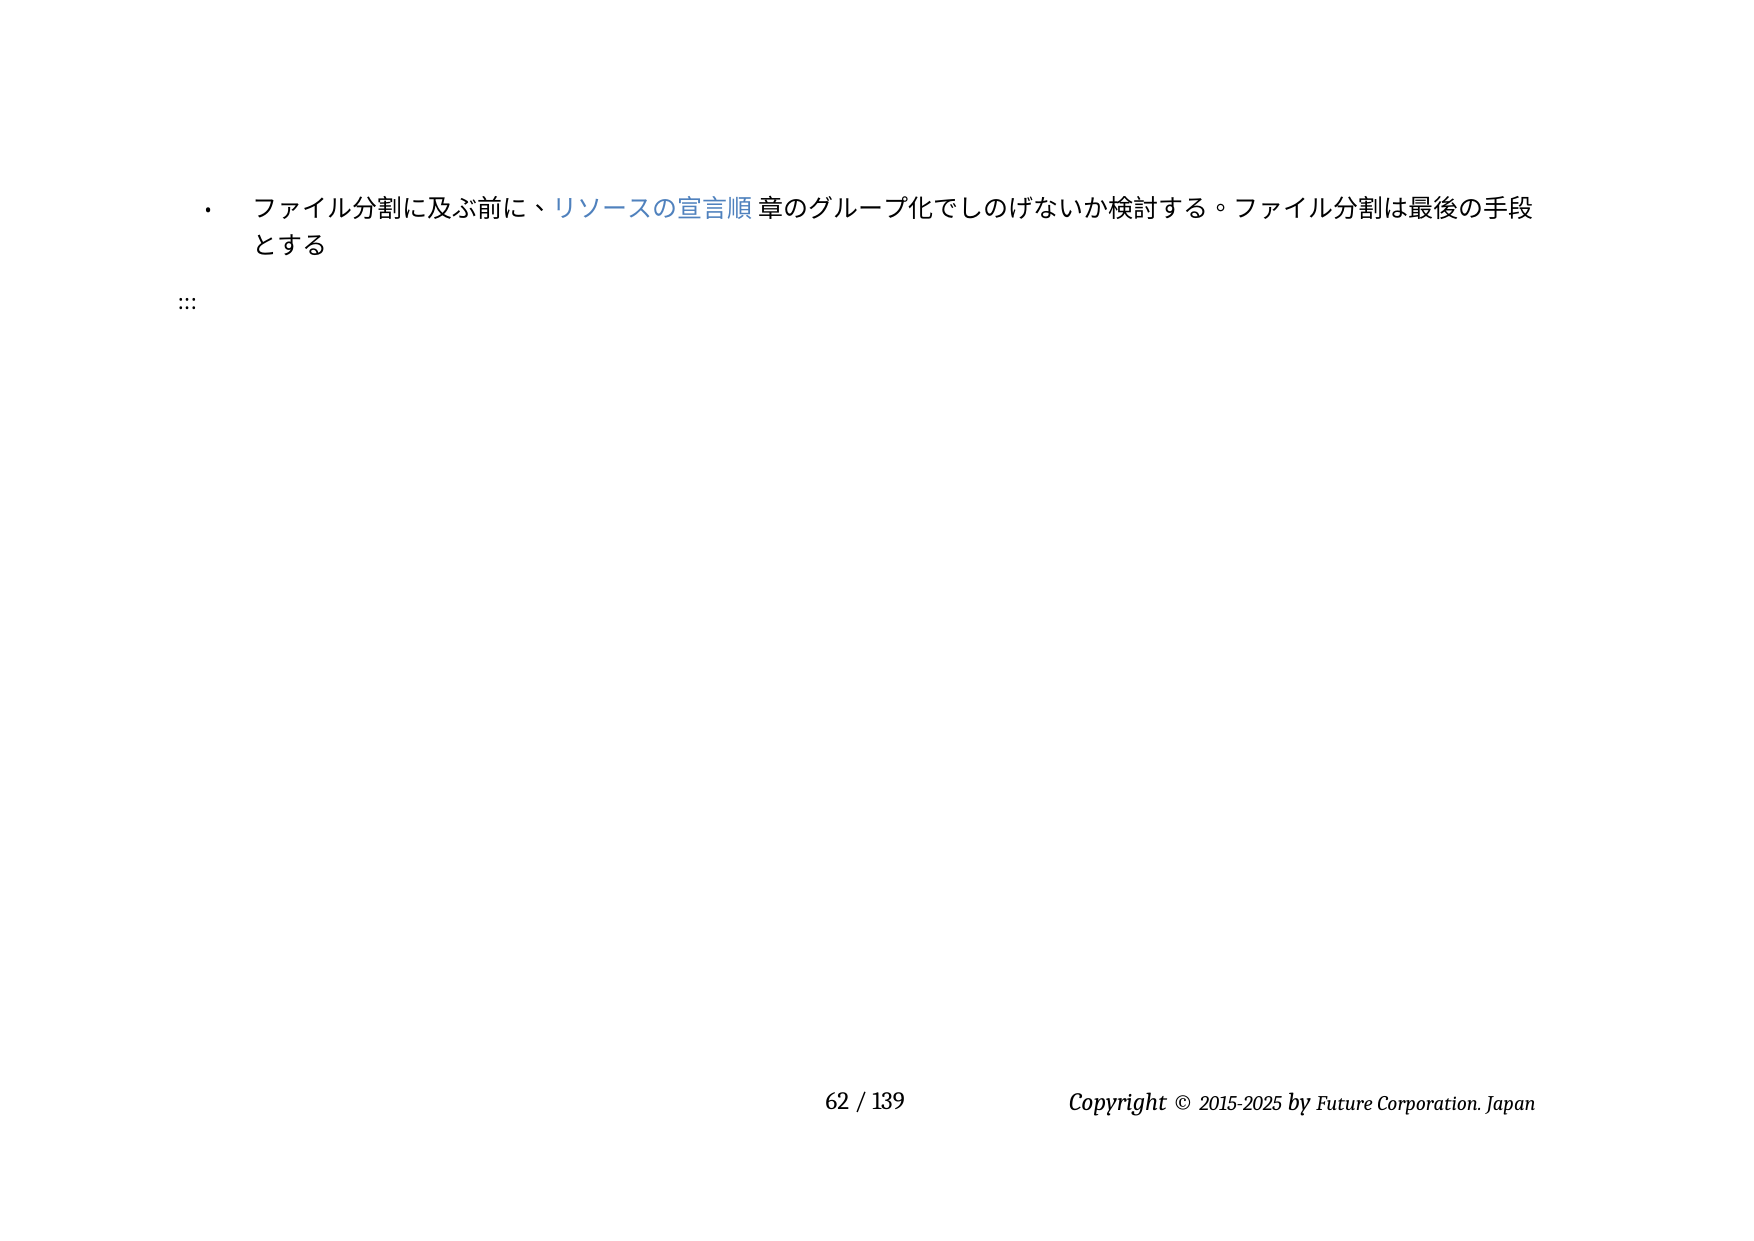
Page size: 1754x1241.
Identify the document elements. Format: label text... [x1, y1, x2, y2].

text ::: [177, 283, 1547, 320]
list ファイル分割に及ぶ前に、リソースの宣言順 章のグループ化でしのげないか検討する。ファイル分割は最後の手段とする [202, 189, 1547, 264]
